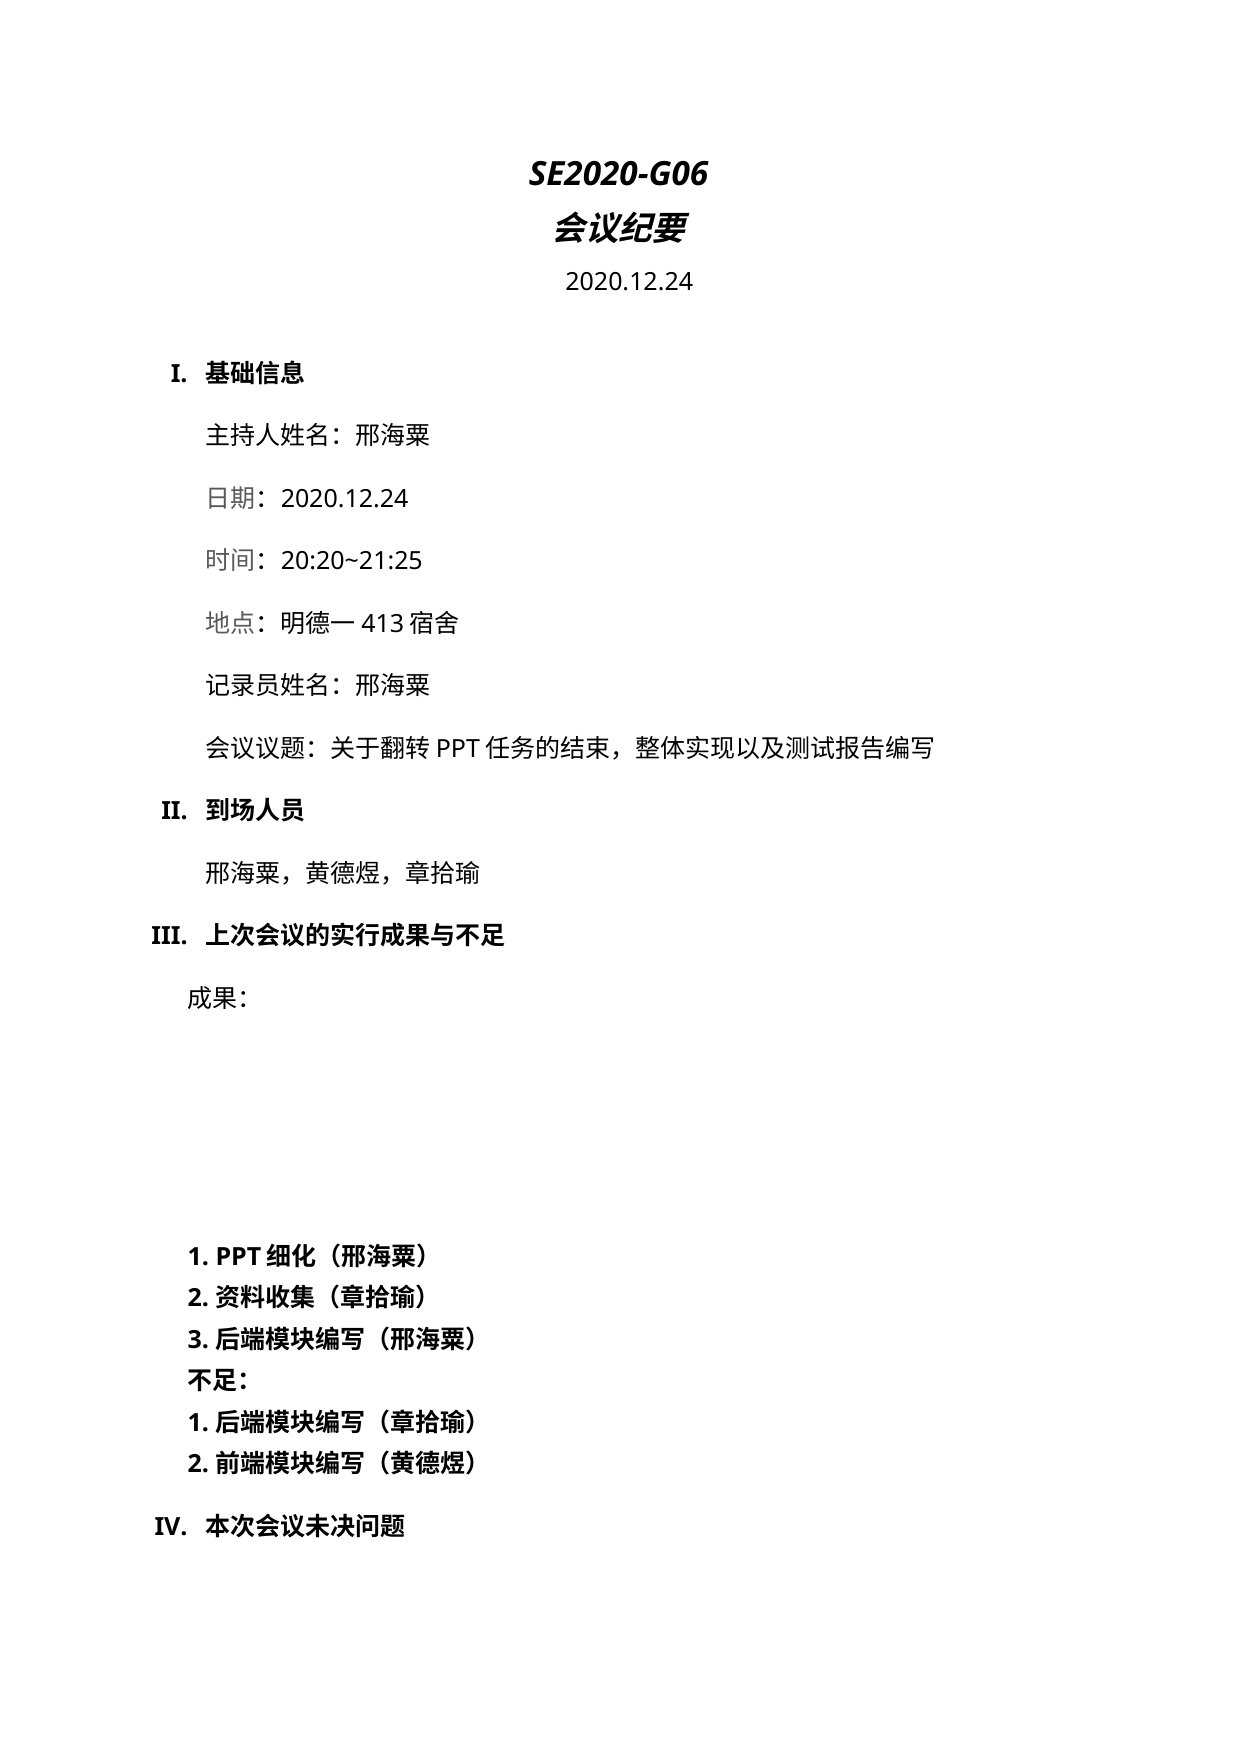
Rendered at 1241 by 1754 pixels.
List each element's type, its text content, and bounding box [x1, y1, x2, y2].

list 成果： [187, 978, 1053, 1014]
text 会议议题：关于翻转PPT任务的结束，整体实现以及测试报告编写 [206, 728, 1053, 764]
text ：20:20~21:25 [206, 541, 1053, 577]
list 邢海粟，黄德煜，章拾瑜 [206, 853, 1053, 889]
list 到场人员 [187, 791, 1053, 827]
list 上次会议的实行成果与不足 [187, 916, 1053, 952]
list 基础信息 [187, 353, 1053, 389]
text ：邢海粟 [206, 416, 1053, 452]
text 2020.12.24 [206, 264, 1053, 298]
text ：2020.12.24 [206, 478, 1053, 514]
text ：明德一 413宿舍 [206, 603, 1053, 639]
list 本次会议未决问题 [187, 1506, 1053, 1542]
text 记录员姓名：邢海粟 [206, 666, 1053, 702]
subtitle SE2020-G06 [187, 150, 1053, 195]
